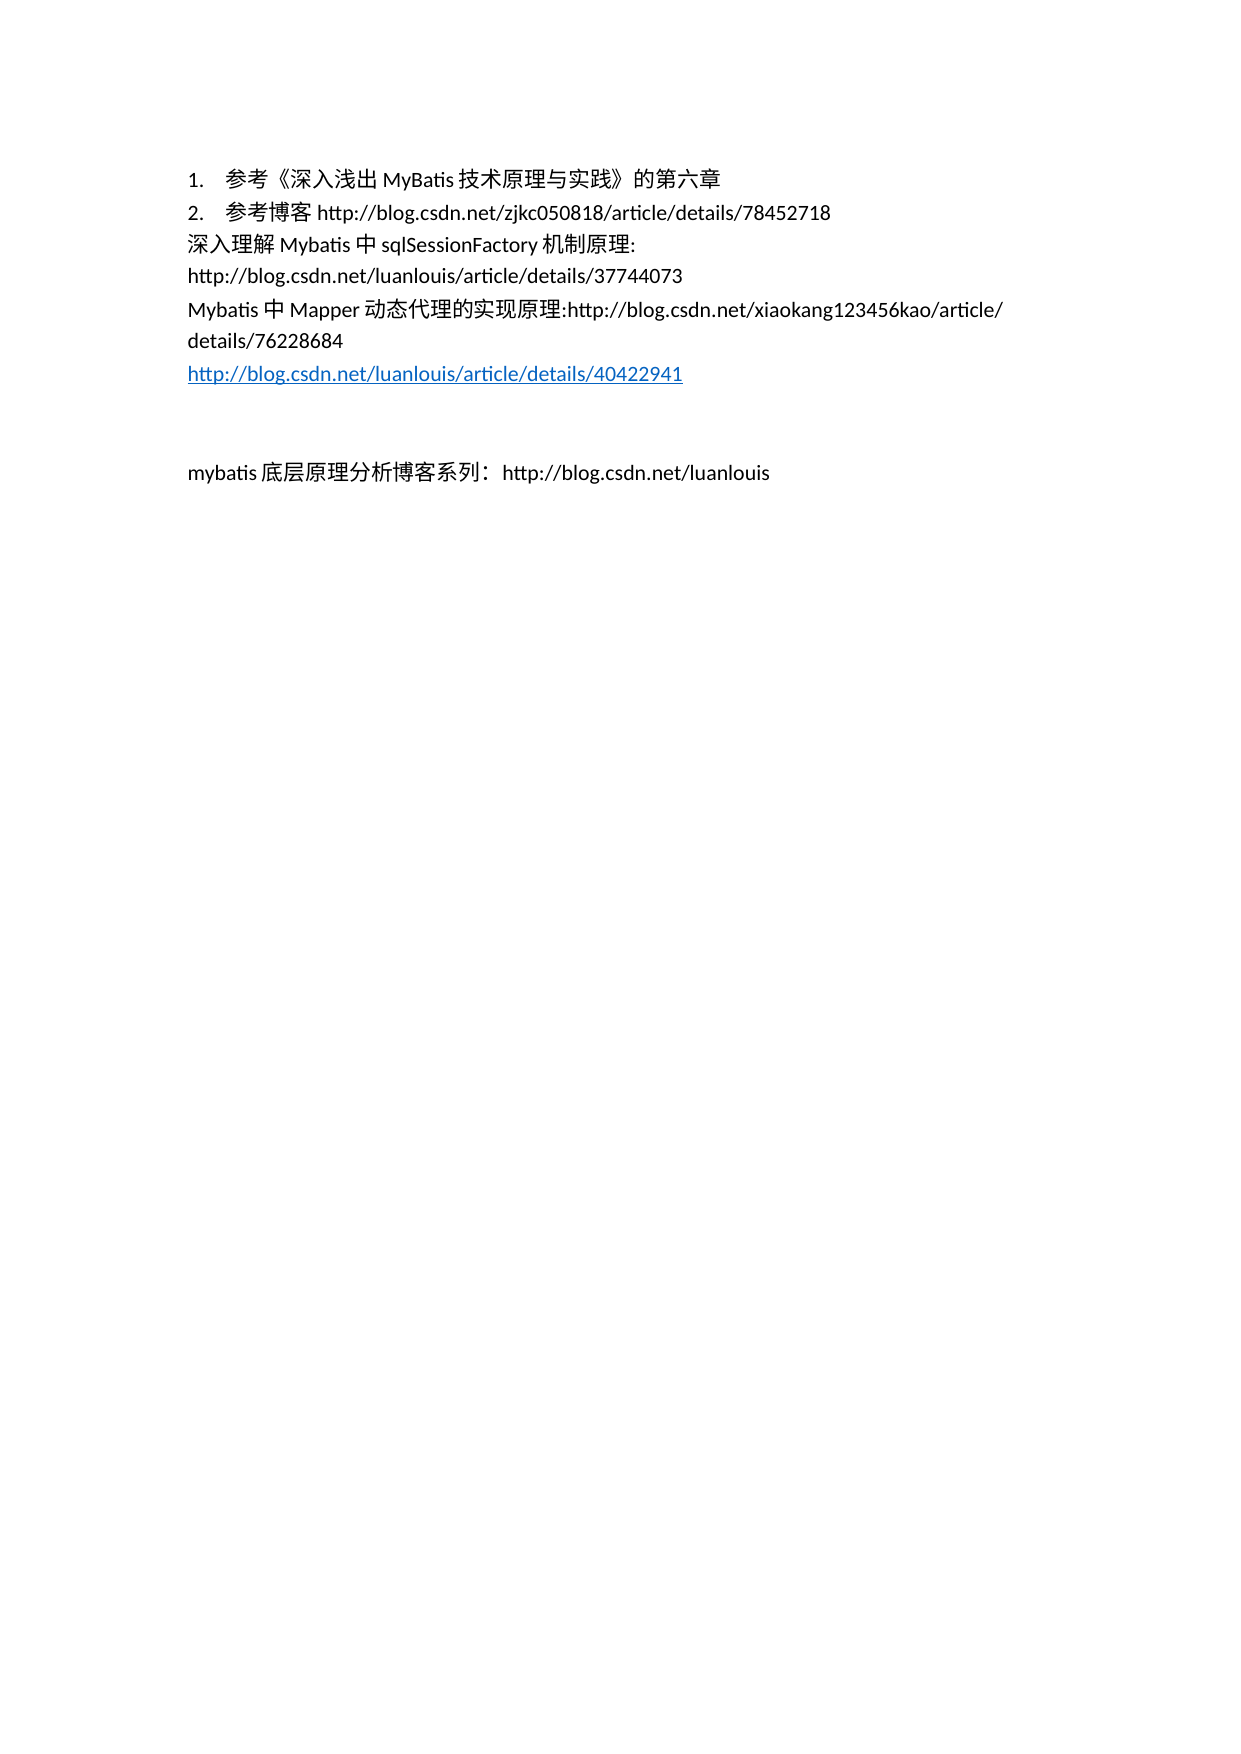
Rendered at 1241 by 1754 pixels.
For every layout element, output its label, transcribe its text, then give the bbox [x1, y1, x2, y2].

text 深入理解Mybatis中sqlSessionFactory机制原理: http://blog.csdn.net/luanlouis/article/details/37744073 [187, 227, 1053, 292]
list 参考博客http://blog.csdn.net/zjkc050818/article/details/78452718 [187, 194, 1053, 227]
text mybatis底层原理分析博客系列：http://blog.csdn.net/luanlouis [187, 454, 1053, 487]
text http://blog.csdn.net/luanlouis/article/details/40422941 [187, 357, 1053, 389]
list 参考《深入浅出MyBatis技术原理与实践》的第六章 [187, 162, 1053, 194]
text Mybatis中Mapper动态代理的实现原理:http://blog.csdn.net/xiaokang123456kao/article/details/76228684 [187, 292, 1053, 357]
